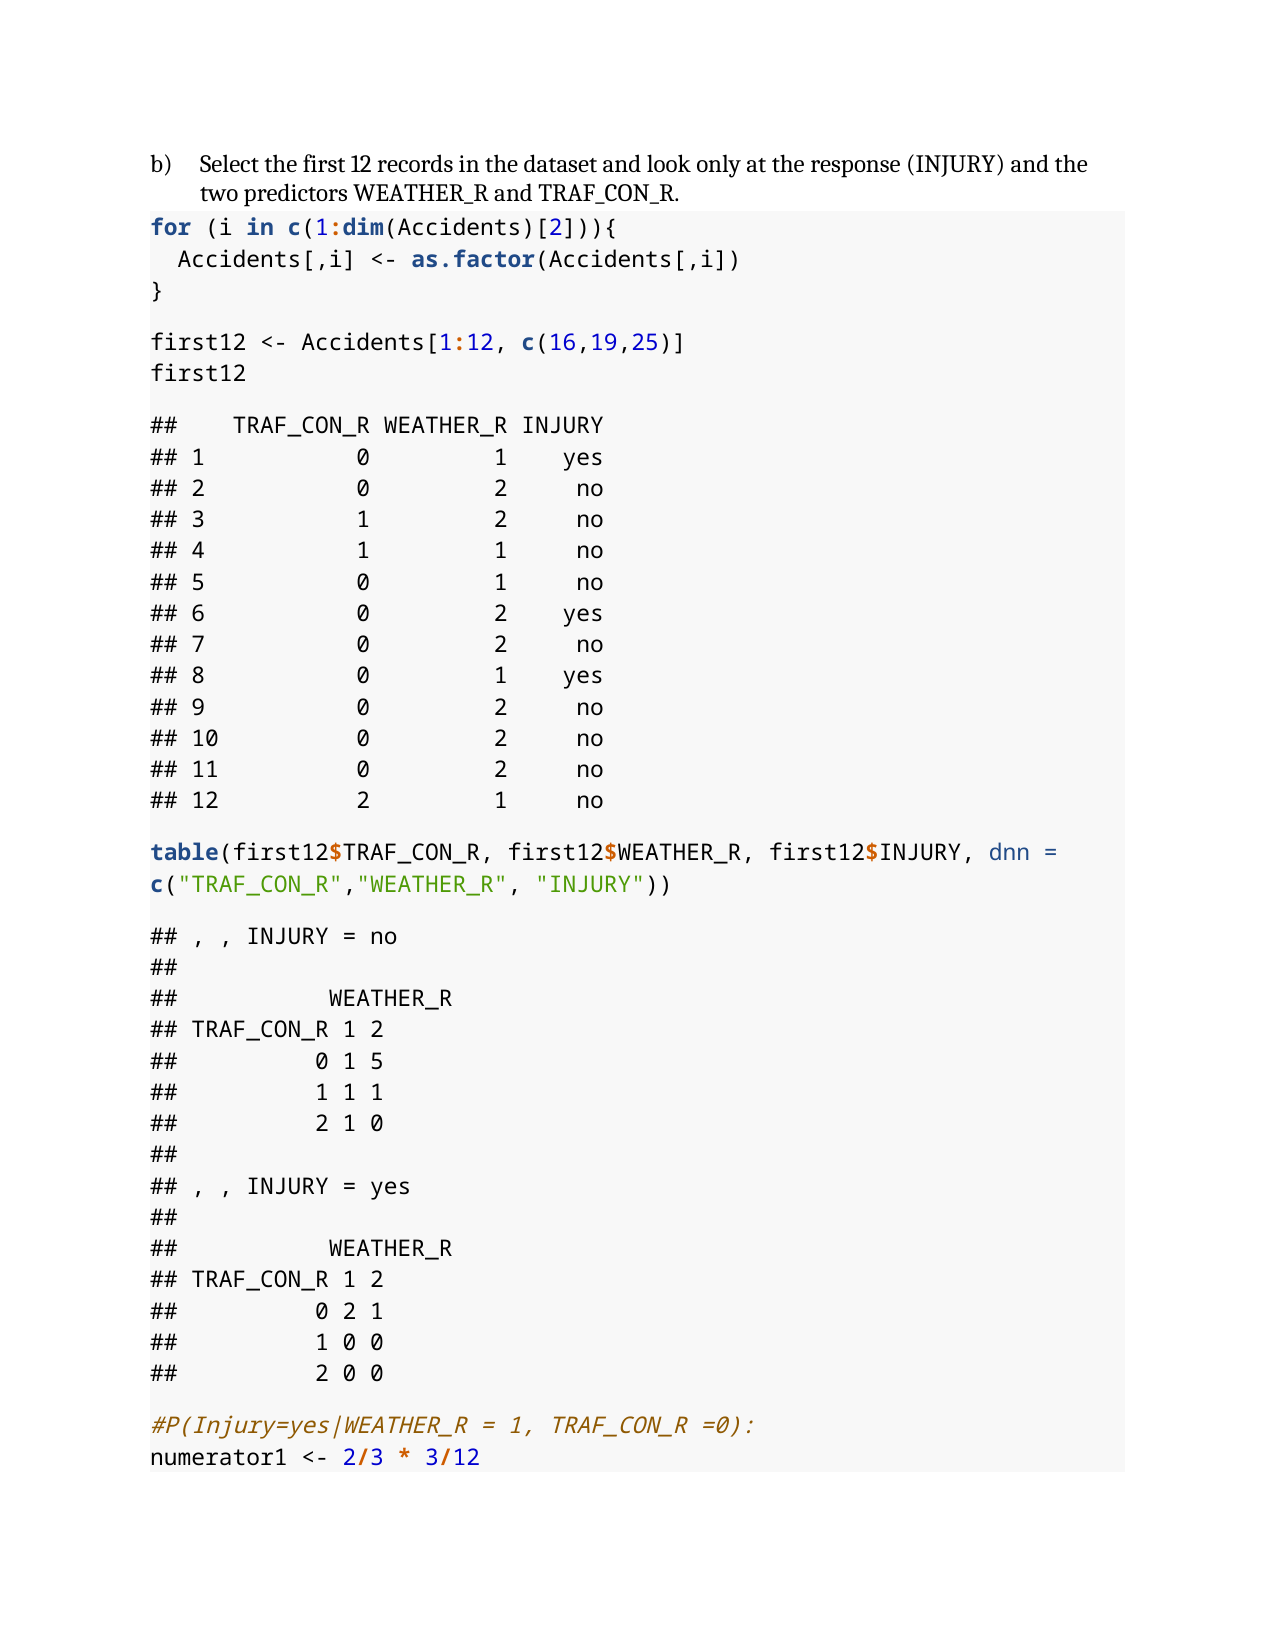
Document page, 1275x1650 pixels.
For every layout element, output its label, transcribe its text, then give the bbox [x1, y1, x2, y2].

text ## , , INJURY = no ## ## WEATHER_R ## TRAF_CON_R 1 2 ## 0 1 5 ## 1 1 1 ## 2 1 0 ## ## , , INJURY = yes ## ## WEATHER_R ## TRAF_CON_R 1 2 ## 0 2 1 ## 1 0 0 ## 2 0 0 [150, 919, 1125, 1388]
text first12 <- Accidents[1:12, c(16,19,25)] first12 [246, 326, 1125, 388]
text for (i in c(1:dim(Accidents)[2])){ Accidents[,i] <- as.factor(Accidents[,i]) } [150, 211, 1125, 305]
text #P(Injury=yes|WEATHER_R = 1, TRAF_CON_R =0): numerator1 <- 2/3 * 3/12 denominator1 <- 3/12 prob1 <- numerator1/denominator1 prob1 [480, 1409, 1125, 1472]
text ## TRAF_CON_R WEATHER_R INJURY ## 1 0 1 yes ## 2 0 2 no ## 3 1 2 no ## 4 1 1 no ## 5 0 1 no ## 6 0 2 yes ## 7 0 2 no ## 8 0 1 yes ## 9 0 2 no ## 10 0 2 no ## 11 0 2 no ## 12 2 1 no [150, 409, 1125, 815]
list Select the first 12 records in the dataset and look only at the response (INJURY) and the two predictors WEATHER_R and TRAF_CON_R. [150, 150, 1125, 207]
text table(first12$TRAF_CON_R, first12$WEATHER_R, first12$INJURY, dnn = c("TRAF_CON_R","WEATHER_R", "INJURY")) [150, 836, 1125, 899]
